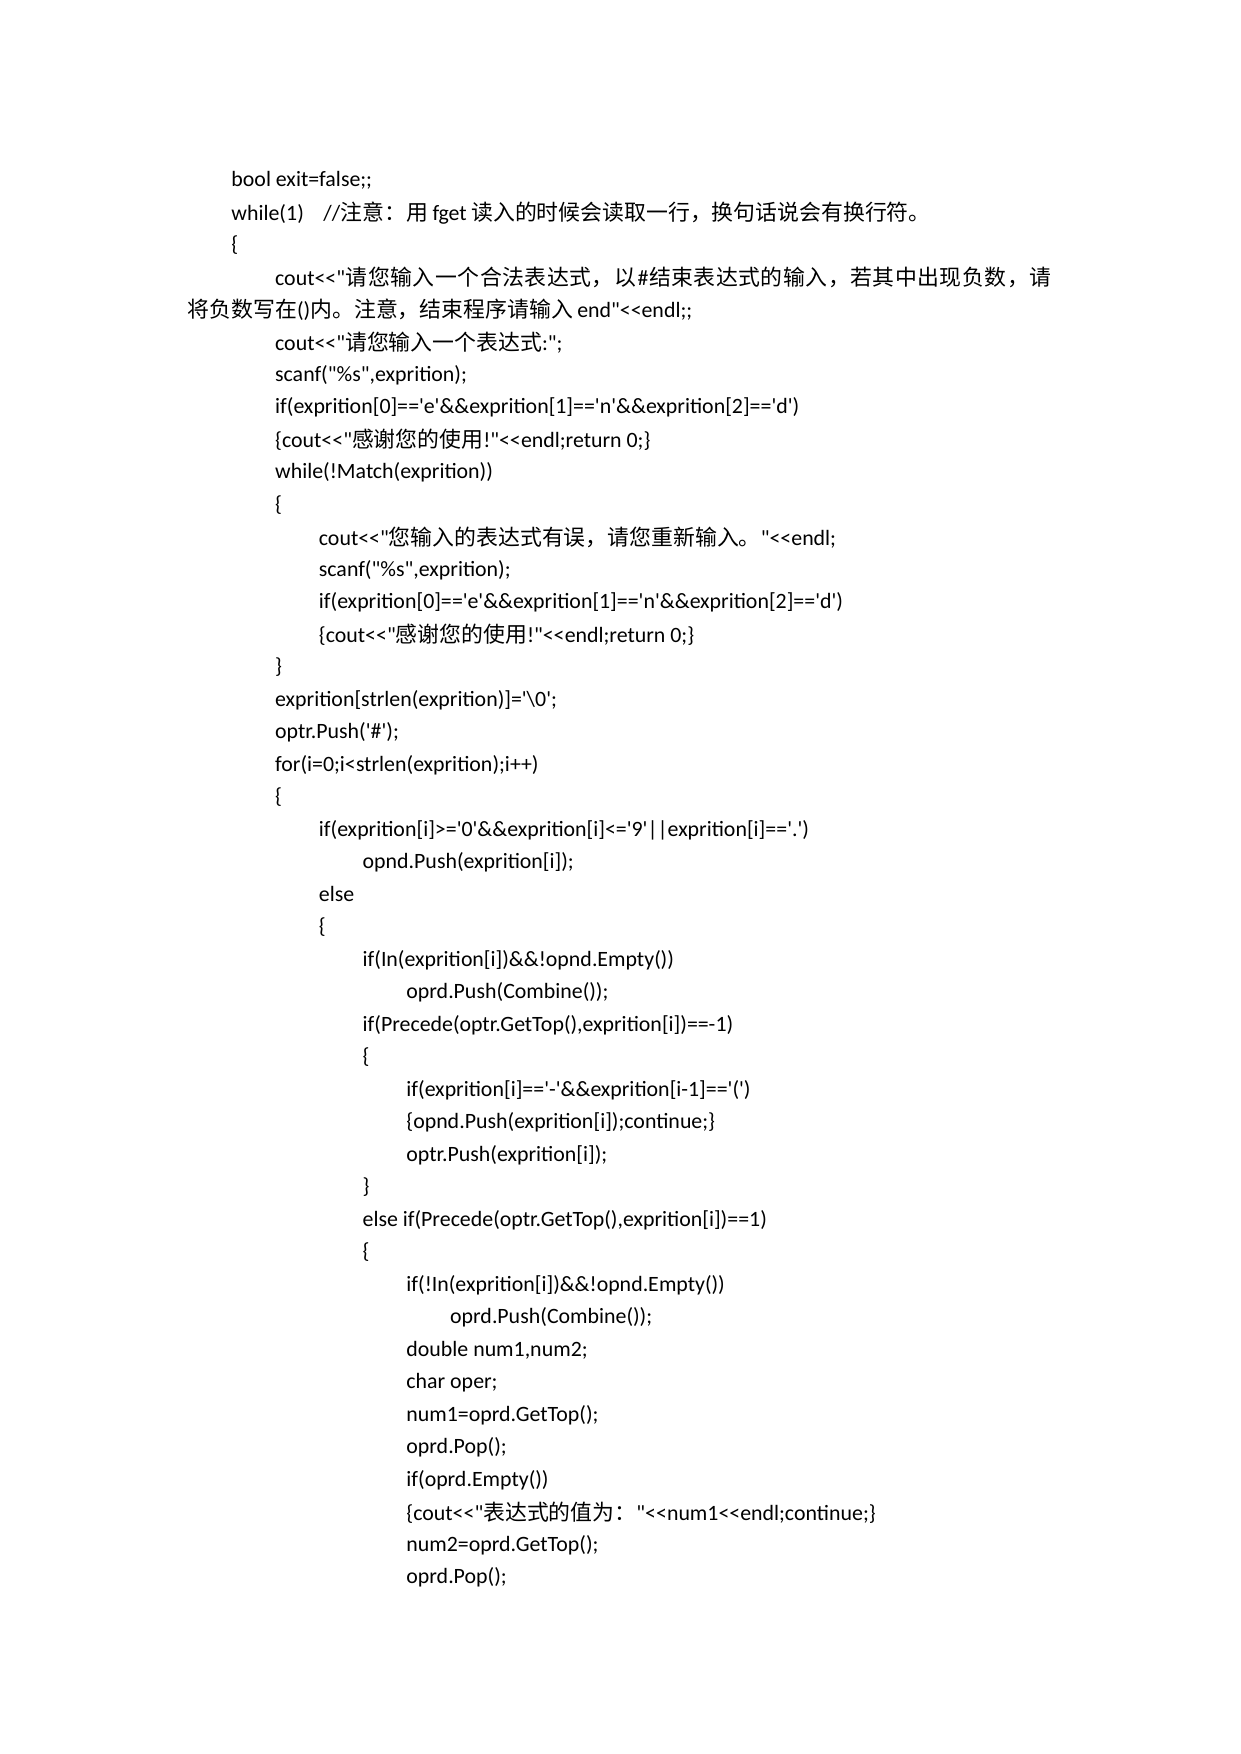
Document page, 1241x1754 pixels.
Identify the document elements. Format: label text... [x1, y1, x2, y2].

text char oper; [187, 1364, 1053, 1397]
text while(!Match(exprition)) [187, 454, 1053, 487]
text scanf("%s",exprition); [187, 552, 1053, 584]
text if(!In(exprition[i])&&!opnd.Empty()) [187, 1267, 1053, 1299]
text scanf("%s",exprition); [187, 357, 1053, 389]
text cout<<"请您输入一个合法表达式，以#结束表达式的输入，若其中出现负数，请将负数写在()内。注意，结束程序请输入end"<<endl;; [187, 259, 1053, 324]
text bool exit=false;; [187, 162, 1053, 194]
text cout<<"您输入的表达式有误，请您重新输入。"<<endl; [187, 519, 1053, 552]
text { [187, 487, 1053, 519]
text oprd.Push(Combine()); [187, 1299, 1053, 1332]
text } [187, 649, 1053, 682]
text opnd.Push(exprition[i]); [187, 844, 1053, 877]
text { [187, 909, 1053, 942]
text oprd.Pop(); [187, 1429, 1053, 1462]
text if(exprition[i]=='-'&&exprition[i-1]=='(') [187, 1072, 1053, 1104]
text while(1) //注意：用fget读入的时候会读取一行，换句话说会有换行符。 [187, 194, 1053, 227]
text for(i=0;i<strlen(exprition);i++) [187, 747, 1053, 779]
text num1=oprd.GetTop(); [187, 1397, 1053, 1429]
text oprd.Push(Combine()); [187, 974, 1053, 1007]
text {cout<<"感谢您的使用!"<<endl;return 0;} [187, 617, 1053, 649]
text {cout<<"感谢您的使用!"<<endl;return 0;} [187, 422, 1053, 454]
text num2=oprd.GetTop(); [187, 1527, 1053, 1559]
text {opnd.Push(exprition[i]);continue;} [187, 1104, 1053, 1137]
text if(exprition[i]>='0'&&exprition[i]<='9'||exprition[i]=='.') [187, 812, 1053, 844]
text exprition[strlen(exprition)]='\0'; [187, 682, 1053, 714]
text oprd.Pop(); [187, 1559, 1053, 1592]
text {cout<<"表达式的值为："<<num1<<endl;continue;} [187, 1494, 1053, 1527]
text optr.Push(exprition[i]); [187, 1137, 1053, 1169]
text { [187, 227, 1053, 259]
text if(exprition[0]=='e'&&exprition[1]=='n'&&exprition[2]=='d') [187, 389, 1053, 422]
text if(oprd.Empty()) [187, 1462, 1053, 1494]
text if(exprition[0]=='e'&&exprition[1]=='n'&&exprition[2]=='d') [187, 584, 1053, 617]
text { [187, 779, 1053, 812]
text { [187, 1039, 1053, 1072]
text double num1,num2; [187, 1332, 1053, 1364]
text { [187, 1234, 1053, 1267]
text optr.Push('#'); [187, 714, 1053, 747]
text if(In(exprition[i])&&!opnd.Empty()) [187, 942, 1053, 974]
text else if(Precede(optr.GetTop(),exprition[i])==1) [187, 1202, 1053, 1234]
text } [187, 1169, 1053, 1202]
text if(Precede(optr.GetTop(),exprition[i])==-1) [187, 1007, 1053, 1039]
text cout<<"请您输入一个表达式:"; [187, 324, 1053, 357]
text else [187, 877, 1053, 909]
